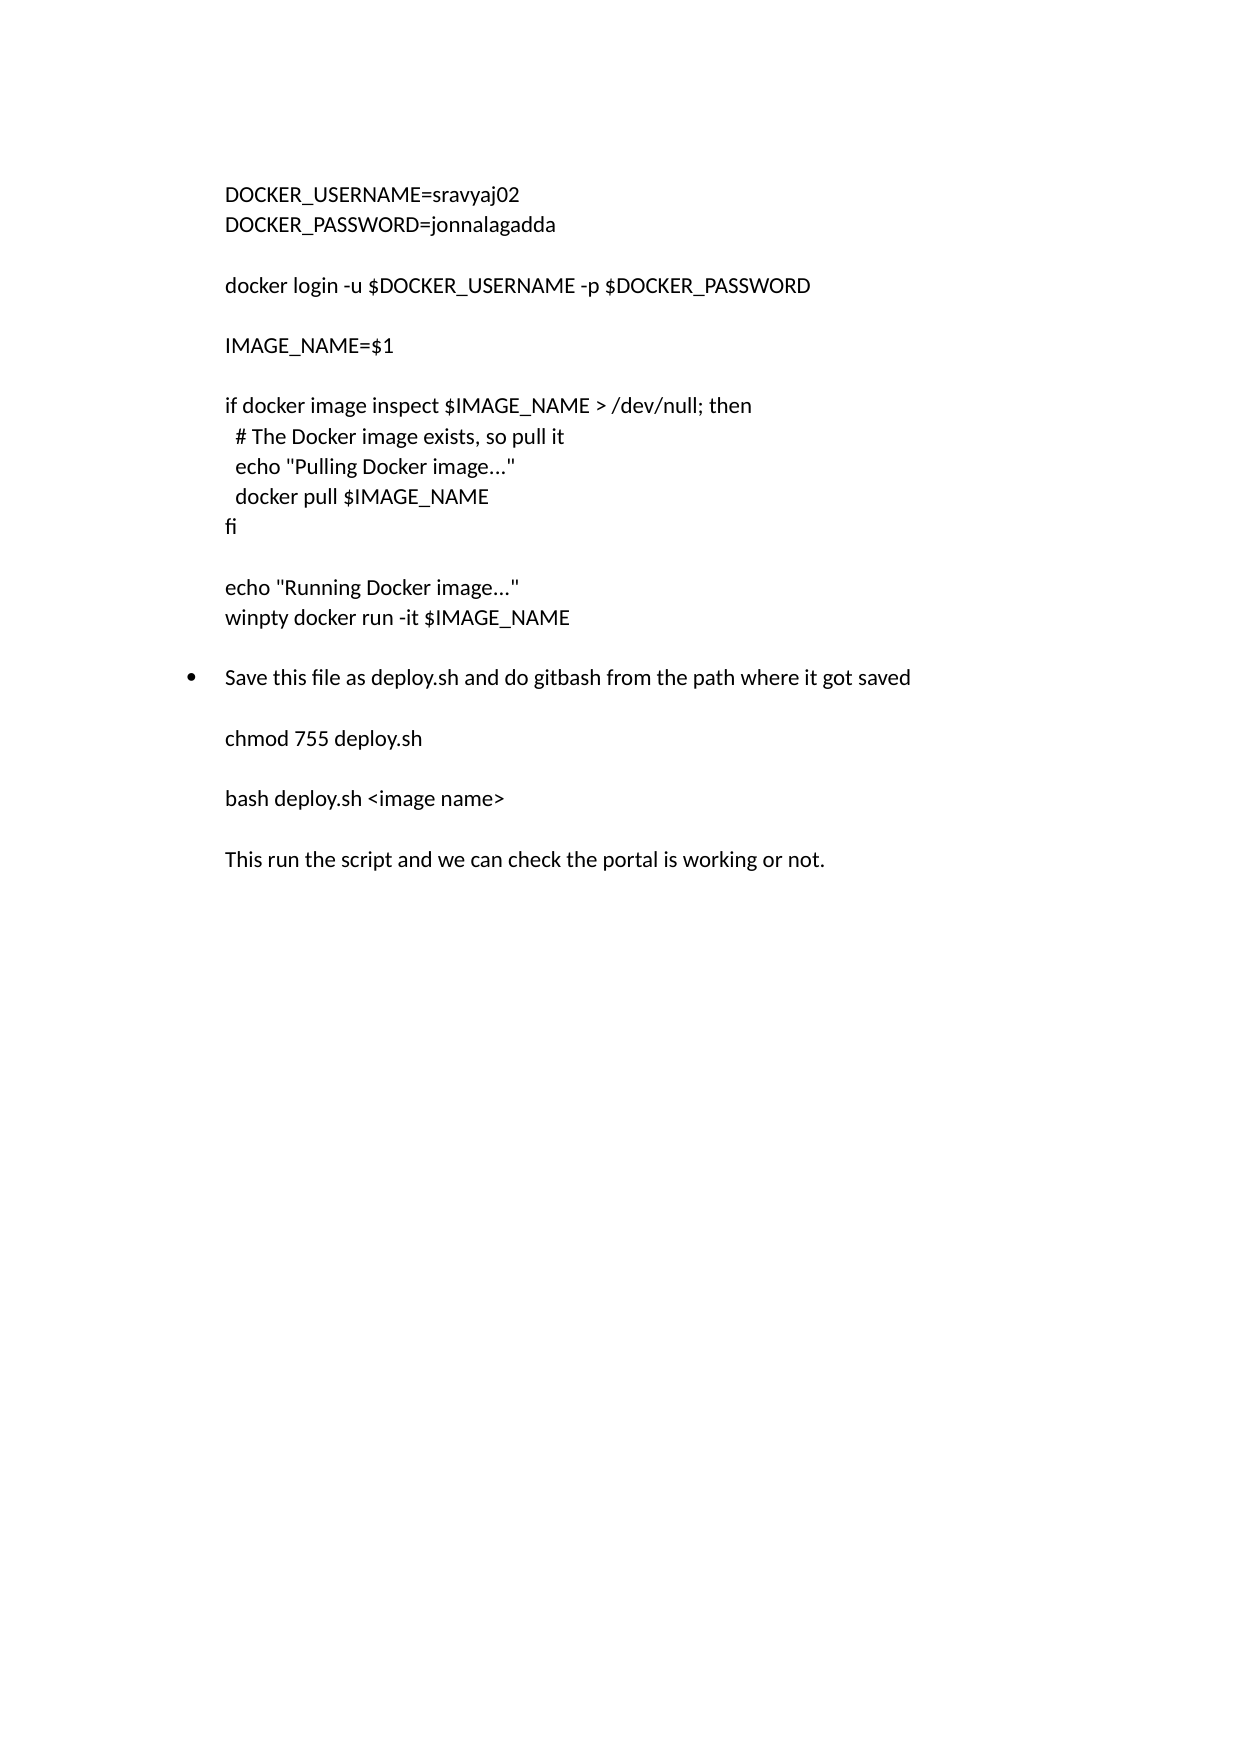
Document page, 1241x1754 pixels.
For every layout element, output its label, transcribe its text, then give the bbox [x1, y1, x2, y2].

list # The Docker image exists, so pull it [225, 422, 1090, 450]
list if docker image inspect $IMAGE_NAME > /dev/null; then [225, 392, 1090, 420]
list This run the script and we can check the portal is working or not. [225, 845, 1090, 873]
list bash deploy.sh <image name> [225, 784, 1090, 812]
list echo "Running Docker image..." [225, 573, 1090, 601]
list DOCKER_USERNAME=sravyaj02 [225, 180, 1090, 208]
list winpty docker run -it $IMAGE_NAME [225, 603, 1090, 631]
list docker pull $IMAGE_NAME [225, 482, 1090, 510]
list DOCKER_PASSWORD=jonnalagadda [225, 210, 1090, 238]
list IMAGE_NAME=$1 [225, 331, 1090, 359]
list fi [225, 512, 1090, 541]
list echo "Pulling Docker image..." [225, 452, 1090, 480]
list chmod 755 deploy.sh [225, 724, 1090, 752]
list docker login -u $DOCKER_USERNAME -p $DOCKER_PASSWORD [225, 271, 1090, 299]
list Save this file as deploy.sh and do gitbash from the path where it got saved [187, 663, 1090, 692]
